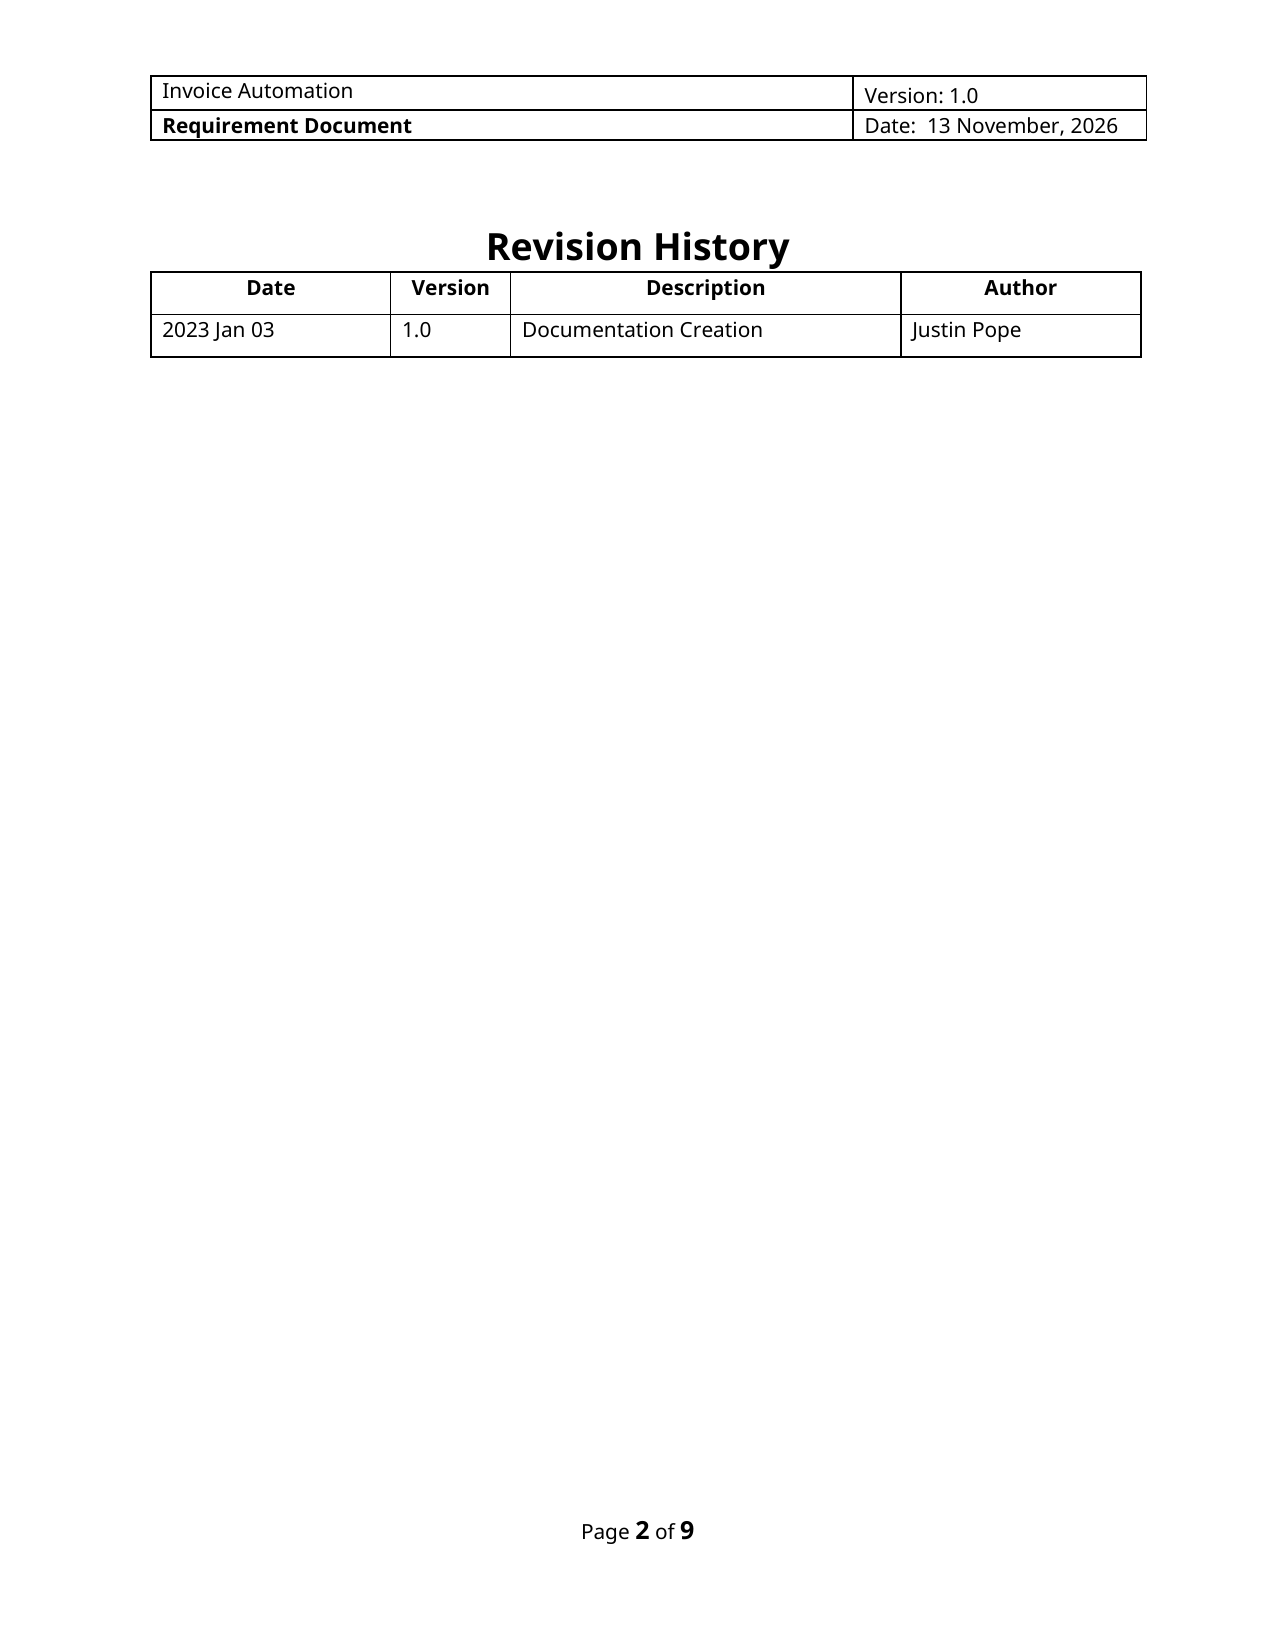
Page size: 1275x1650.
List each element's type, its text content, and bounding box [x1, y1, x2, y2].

table_cell 2023 Jan 03 [152, 315, 390, 356]
table_header Description [511, 273, 900, 314]
table_cell 1.0 [391, 315, 510, 356]
title Revision History [150, 220, 1125, 271]
table_cell Documentation Creation [511, 315, 900, 356]
table_header Author [902, 273, 1140, 314]
table_header Date [152, 273, 390, 314]
table_header Version [391, 273, 510, 314]
table_cell Justin Pope [902, 315, 1140, 356]
